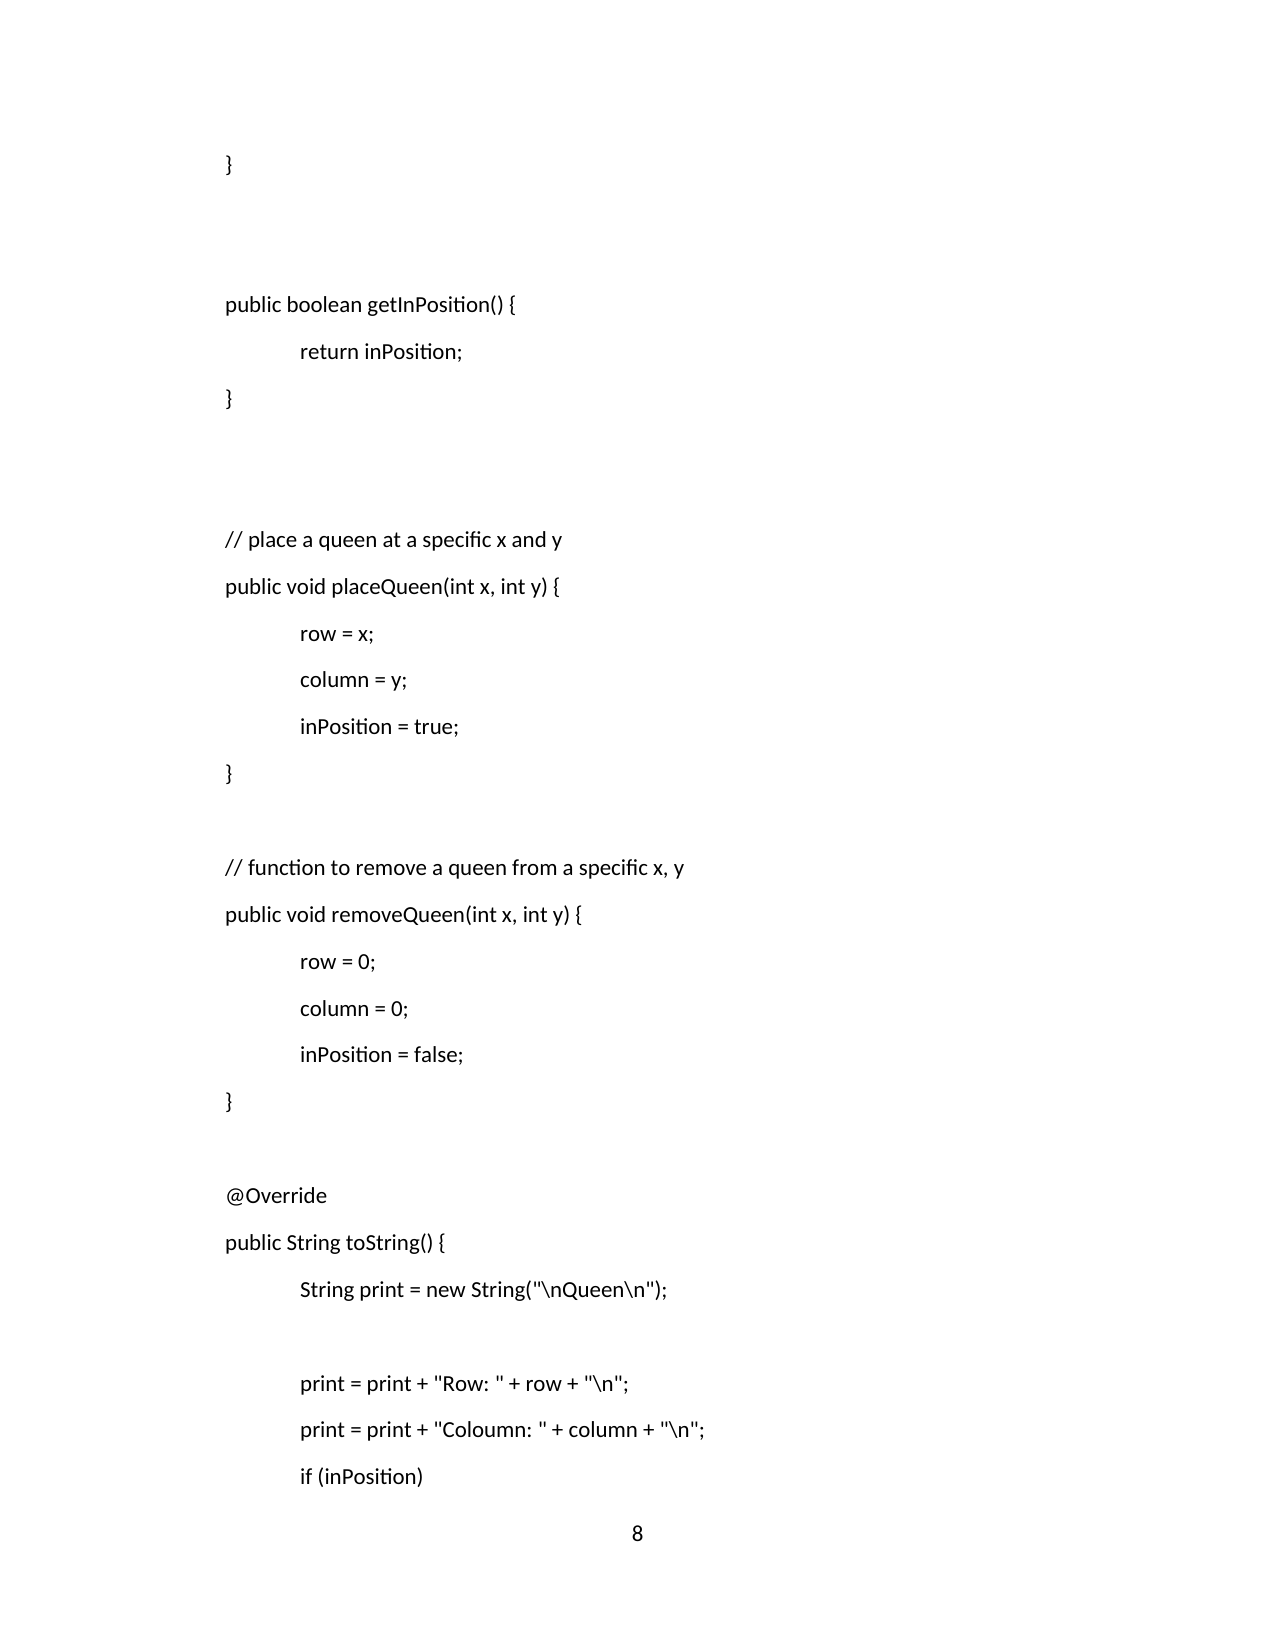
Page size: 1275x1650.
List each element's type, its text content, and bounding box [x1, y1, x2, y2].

text if (inPosition) [150, 1462, 1125, 1491]
text return inPosition; [150, 337, 1125, 366]
text String print = new String("\nQueen\n"); [150, 1275, 1125, 1303]
text } [150, 150, 1125, 178]
text column = y; [150, 666, 1125, 694]
text column = 0; [150, 994, 1125, 1022]
text public String toString() { [150, 1228, 1125, 1256]
text public boolean getInPosition() { [150, 291, 1125, 319]
text @Override [150, 1181, 1125, 1209]
text inPosition = false; [150, 1041, 1125, 1069]
text row = 0; [150, 947, 1125, 975]
text } [150, 384, 1125, 412]
text row = x; [150, 619, 1125, 647]
text } [150, 759, 1125, 787]
text inPosition = true; [150, 712, 1125, 741]
text // place a queen at a specific x and y [150, 525, 1125, 553]
text print = print + "Row: " + row + "\n"; [150, 1369, 1125, 1397]
text public void placeQueen(int x, int y) { [150, 572, 1125, 600]
text } [150, 1087, 1125, 1116]
text // function to remove a queen from a specific x, y [150, 853, 1125, 881]
text print = print + "Coloumn: " + column + "\n"; [150, 1416, 1125, 1444]
text public void removeQueen(int x, int y) { [150, 900, 1125, 928]
